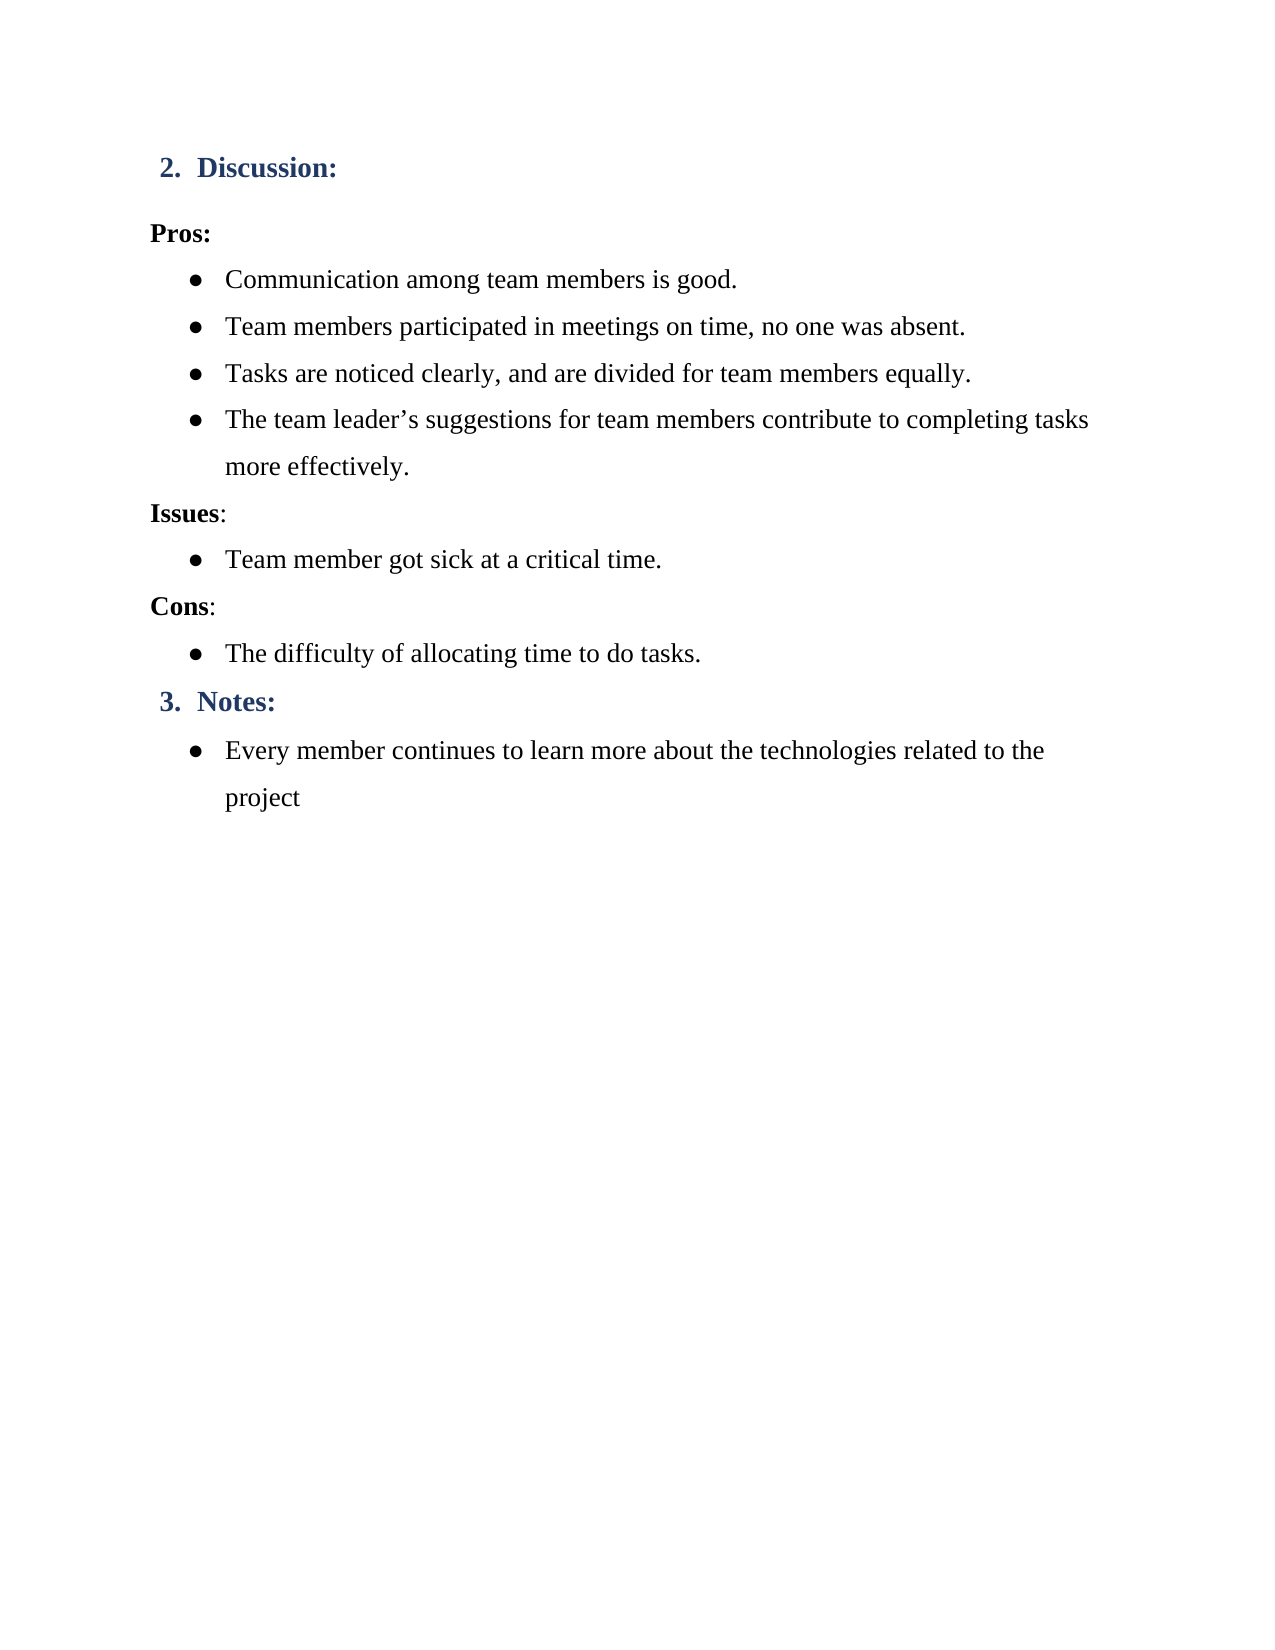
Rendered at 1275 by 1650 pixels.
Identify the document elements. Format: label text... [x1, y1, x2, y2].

text Pros: [150, 217, 1125, 248]
text Cons: [150, 590, 1125, 621]
list The team leader’s suggestions for team members contribute to completing tasks more effectively. [187, 404, 1125, 481]
list Tasks are noticed clearly, and are divided for team members equally. [187, 357, 1125, 388]
text Issues: [150, 497, 1125, 528]
list Team members participated in meetings on time, no one was absent. [187, 310, 1125, 341]
list Discussion: [159, 150, 1125, 183]
list Notes: [159, 684, 1125, 717]
list The difficulty of allocating time to do tasks. [187, 637, 1125, 668]
list Every member continues to learn more about the technologies related to the project [187, 734, 1125, 812]
list Team member got sick at a critical time. [187, 544, 1125, 575]
list Communication among team members is good. [187, 264, 1125, 295]
